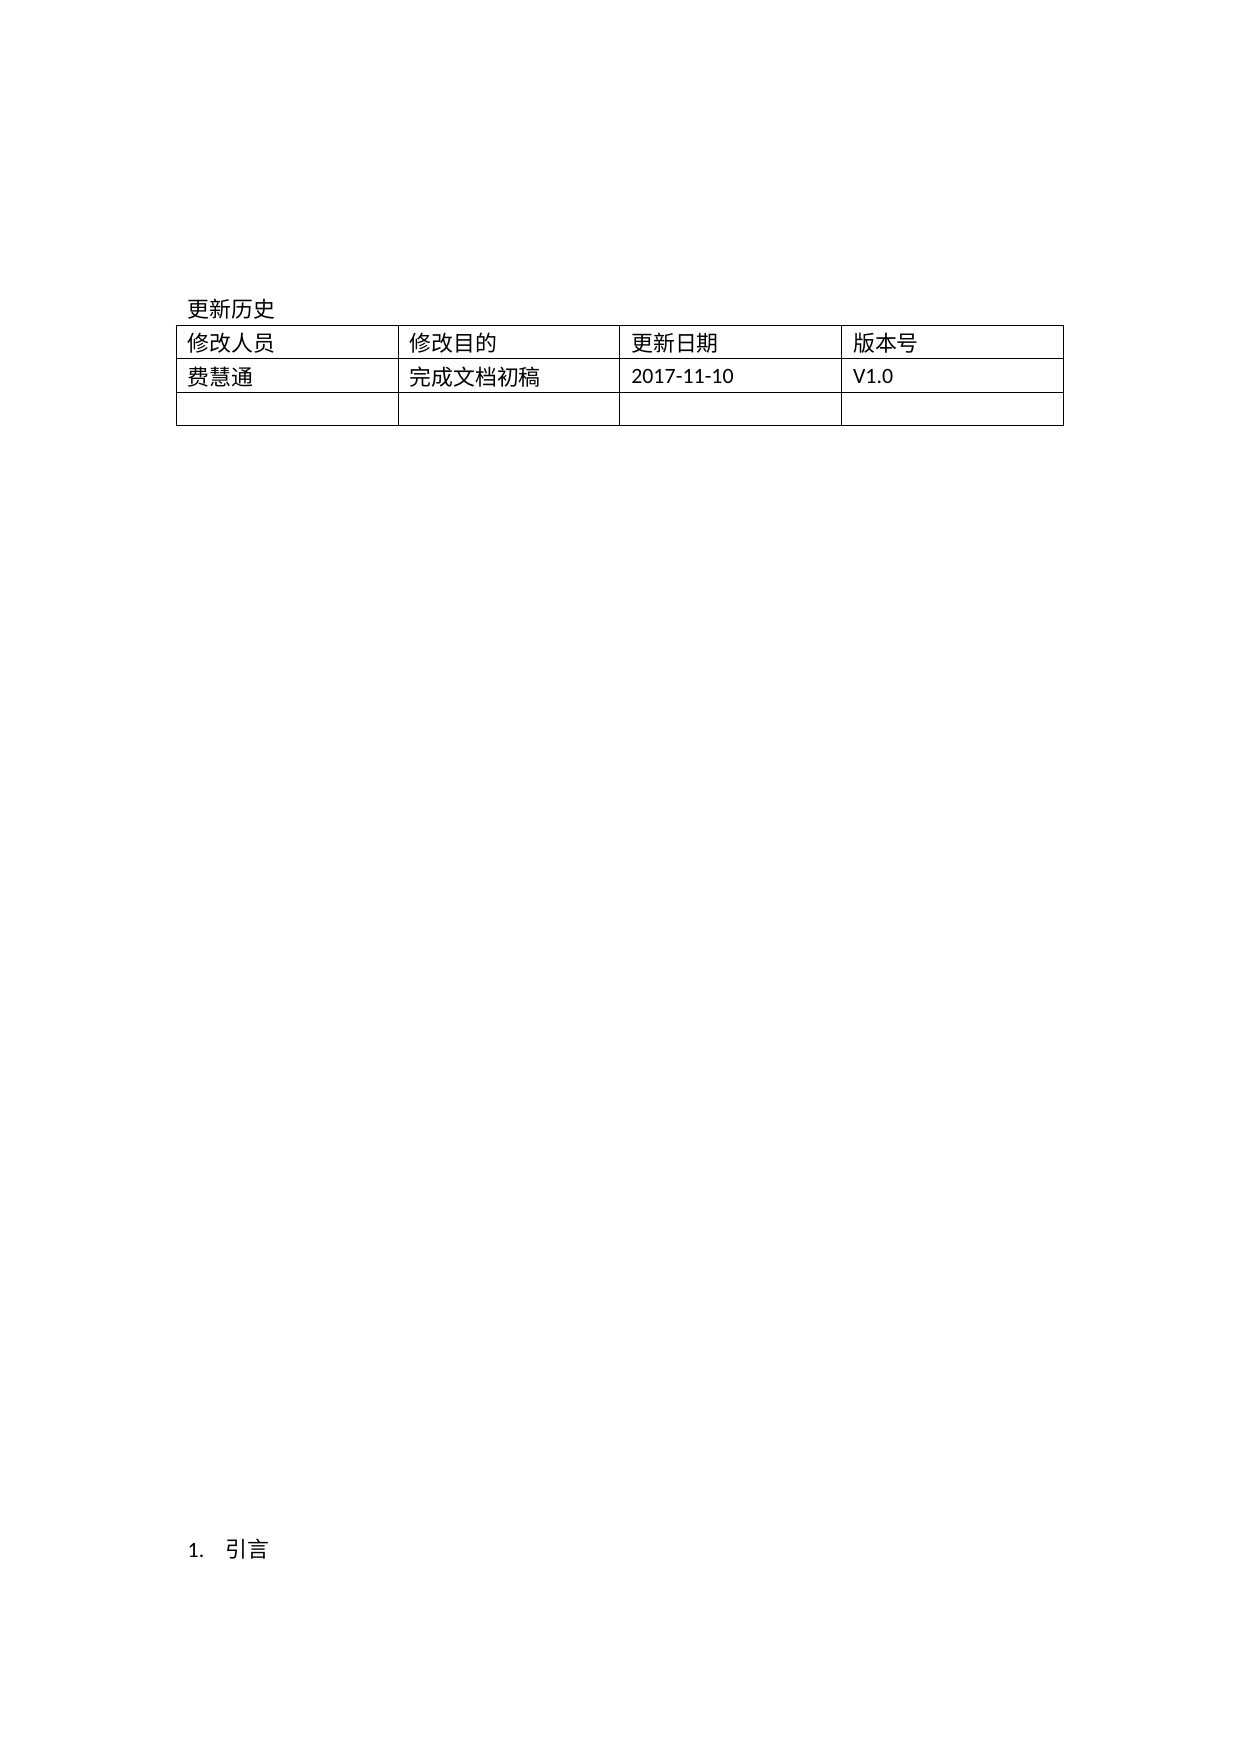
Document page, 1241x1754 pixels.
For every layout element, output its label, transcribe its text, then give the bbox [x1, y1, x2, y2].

table_cell 2017-11-10 [620, 359, 841, 392]
table_cell [177, 393, 398, 425]
table_cell 费慧通 [177, 359, 398, 392]
table_cell 完成文档初稿 [399, 359, 619, 392]
table_cell [842, 393, 1063, 425]
table_header 版本号 [842, 326, 1063, 358]
table_cell [620, 393, 841, 425]
table_cell [399, 393, 619, 425]
table_cell V1.0 [842, 359, 1063, 392]
table_header 修改人员 [177, 326, 398, 358]
list 引言 [187, 1531, 1053, 1564]
text 更新历史 [187, 292, 1053, 324]
table_header 修改目的 [399, 326, 619, 358]
table_header 更新日期 [620, 326, 841, 358]
